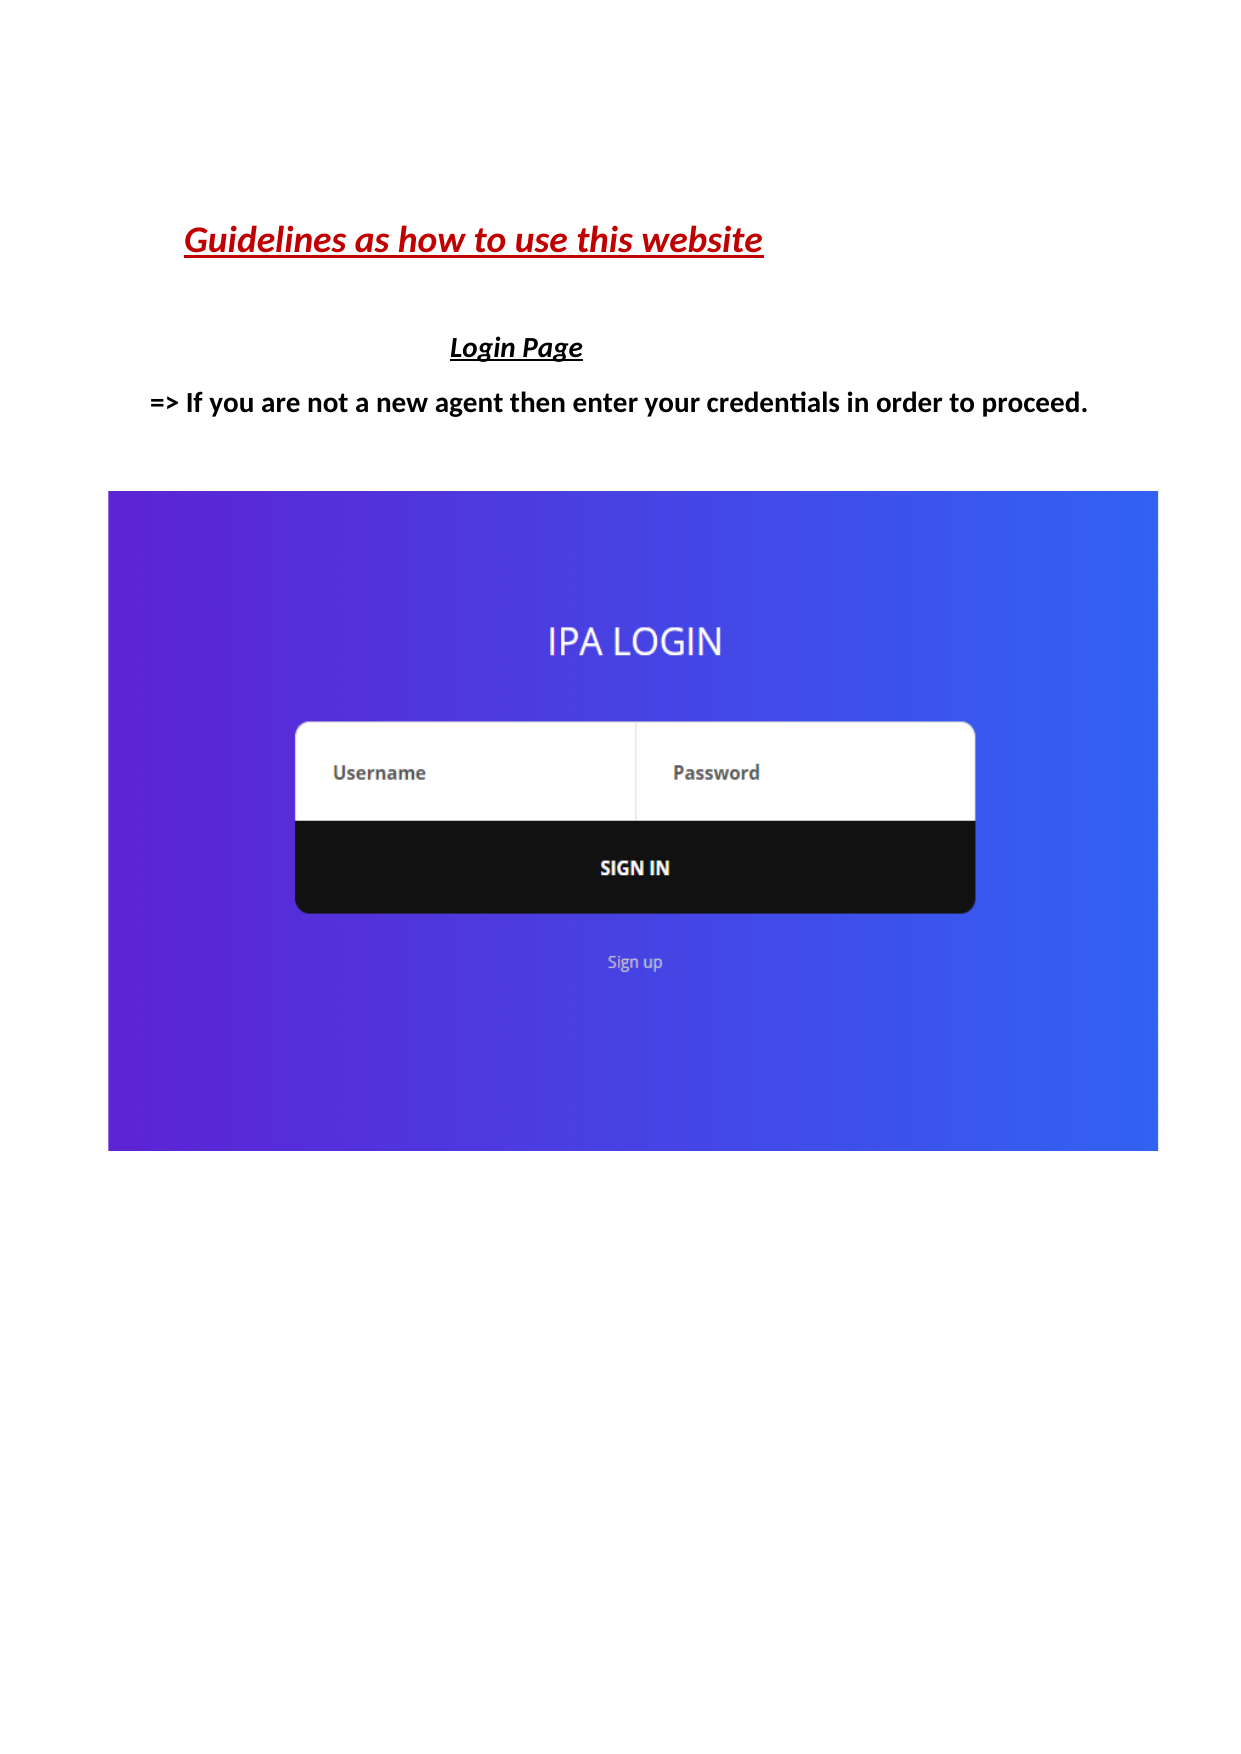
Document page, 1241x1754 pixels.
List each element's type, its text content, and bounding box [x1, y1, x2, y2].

text Guidelines as how to use this website [150, 216, 1090, 262]
text Login Page [150, 329, 1090, 365]
picture [108, 491, 1159, 1151]
text => If you are not a new agent then enter your credentials in order to proceed. [150, 384, 1090, 420]
